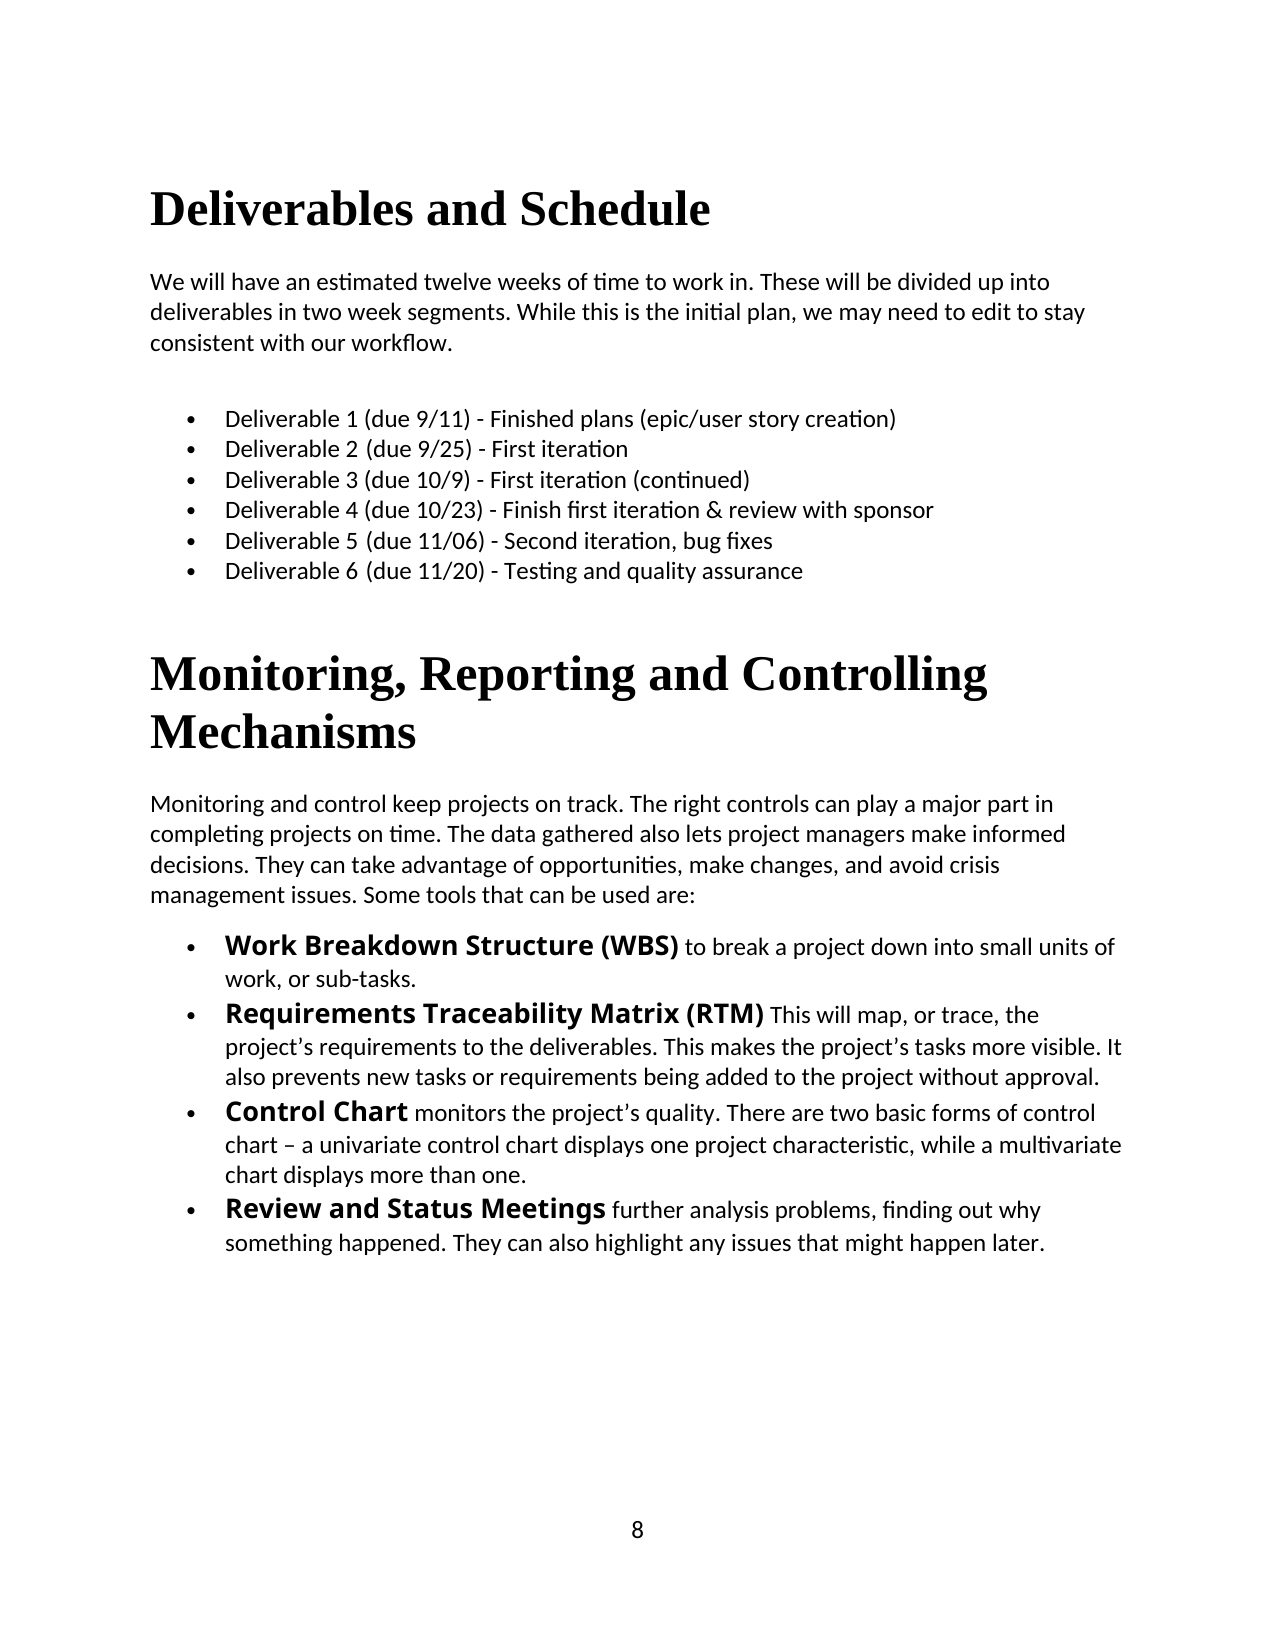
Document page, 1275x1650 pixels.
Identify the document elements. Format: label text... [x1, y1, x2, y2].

subtitle Monitoring, Reporting and Controlling Mechanisms [150, 644, 1125, 759]
subtitle Deliverables and Schedule [150, 179, 1125, 237]
list Deliverable 2 (due 9/25) - First iteration [187, 433, 1125, 464]
list Deliverable 1 (due 9/11) - Finished plans (epic/user story creation) [187, 403, 1125, 433]
list Deliverable 3 (due 10/9) - First iteration (continued) [187, 464, 1125, 494]
list Deliverable 6 (due 11/20) - Testing and quality assurance [187, 555, 1125, 586]
list Work Breakdown Structure (WBS) to break a project down into small units of work, or sub-tasks. [187, 927, 1125, 994]
list Requirements Traceability Matrix (RTM) This will map, or trace, the project’s requirements to the deliverables. This makes the project’s tasks more visible. It also prevents new tasks or requirements being added to the project without approval. [187, 994, 1125, 1092]
list Deliverable 4 (due 10/23) - Finish first iteration & review with sponsor [187, 494, 1125, 525]
list Deliverable 5 (due 11/06) - Second iteration, bug fixes [187, 525, 1125, 555]
text We will have an estimated twelve weeks of time to work in. These will be divided up into deliverables in two week segments. While this is the initial plan, we may need to edit to stay consistent with our workflow. [150, 266, 1125, 357]
list Review and Status Meetings further analysis problems, finding out why something happened. They can also highlight any issues that might happen later. [187, 1190, 1125, 1257]
text Monitoring and control keep projects on track. The right controls can play a major part in completing projects on time. The data gathered also lets project managers make informed decisions. They can take advantage of opportunities, make changes, and avoid crisis management issues. Some tools that can be used are: [150, 788, 1125, 910]
list Control Chart monitors the project’s quality. There are two basic forms of control chart – a univariate control chart displays one project characteristic, while a multivariate chart displays more than one. [187, 1092, 1125, 1190]
